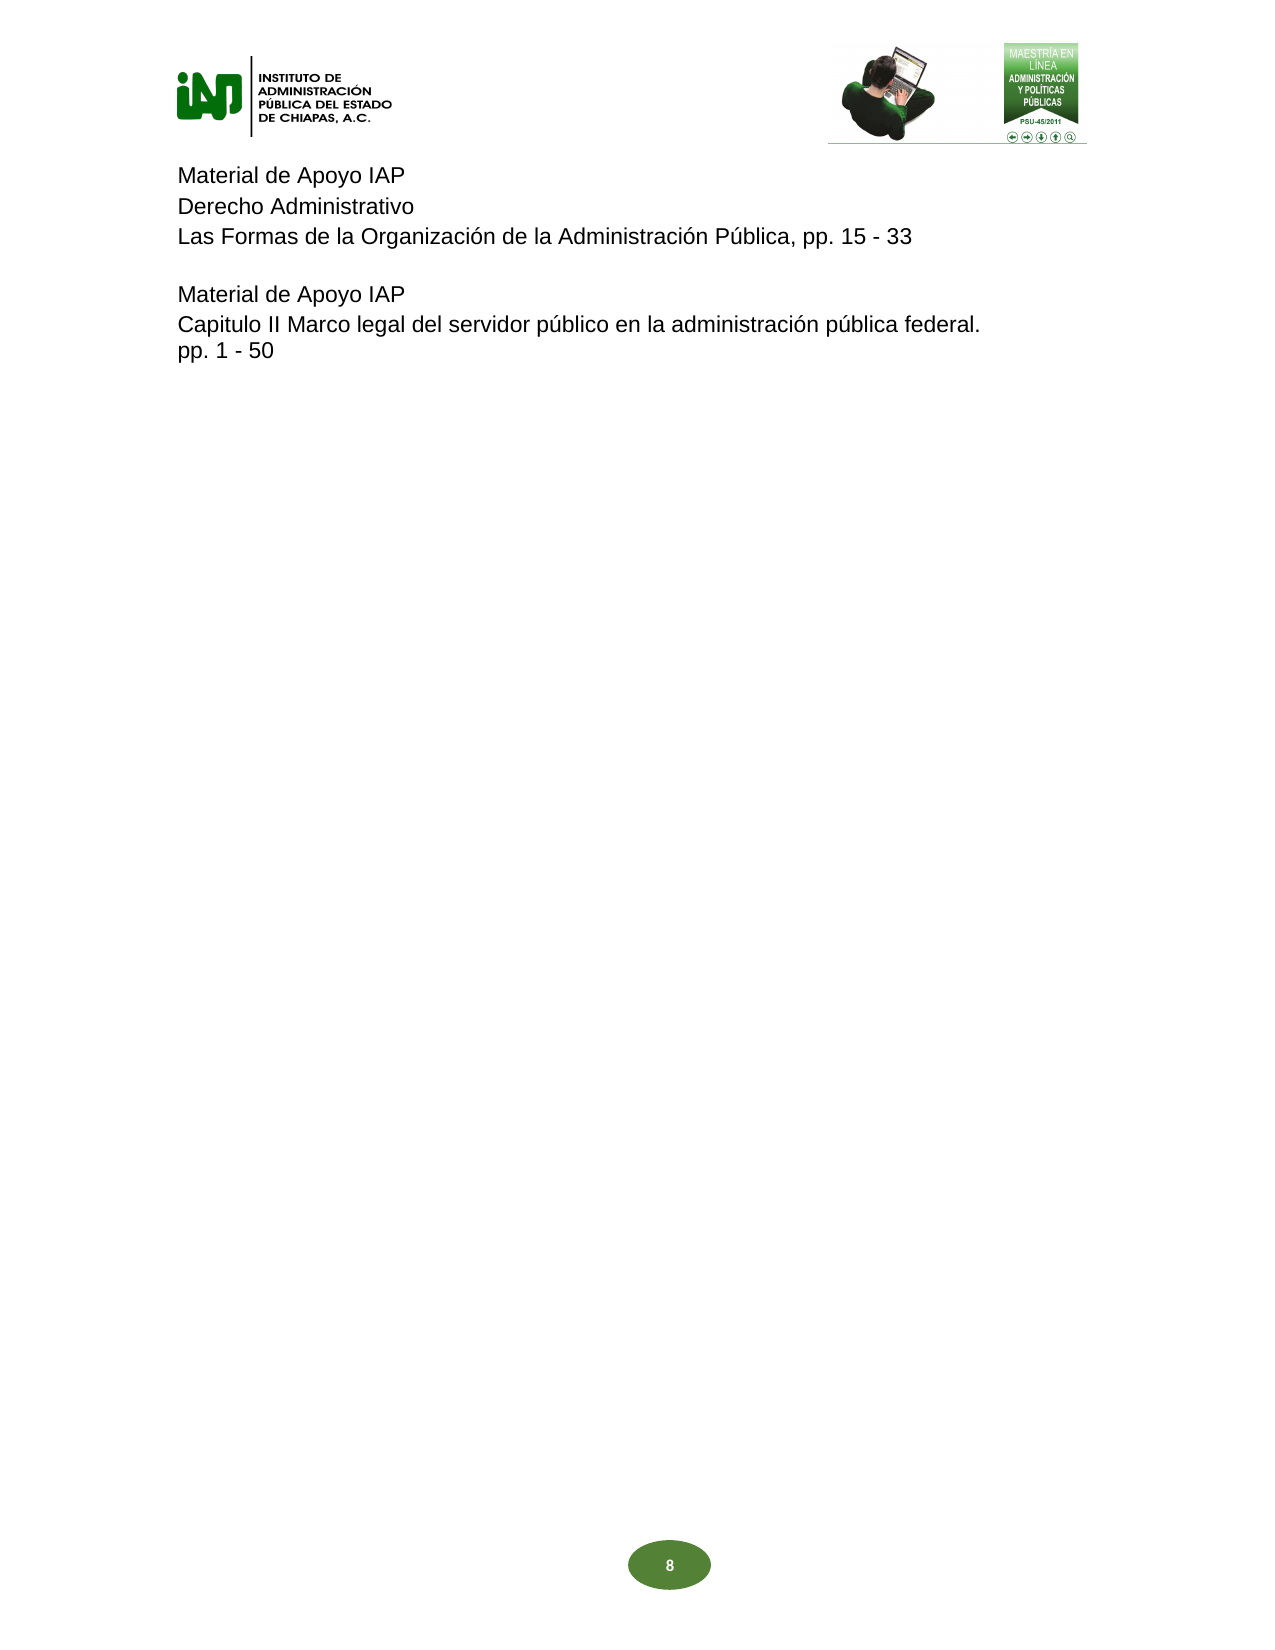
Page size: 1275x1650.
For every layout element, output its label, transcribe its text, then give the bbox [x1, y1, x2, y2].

text Material de Apoyo IAP [177, 281, 1098, 307]
text Material de Apoyo IAP [177, 162, 1098, 189]
text pp. 1 - 50 [177, 337, 1098, 364]
picture [177, 56, 392, 137]
text Las Formas de la Organización de la Administración Pública, pp. 15 - 33 [177, 223, 1098, 249]
picture [828, 43, 1087, 144]
text Capitulo II Marco legal del servidor público en la administración pública federal. [177, 311, 1098, 337]
text Derecho Administrativo [177, 193, 1098, 219]
